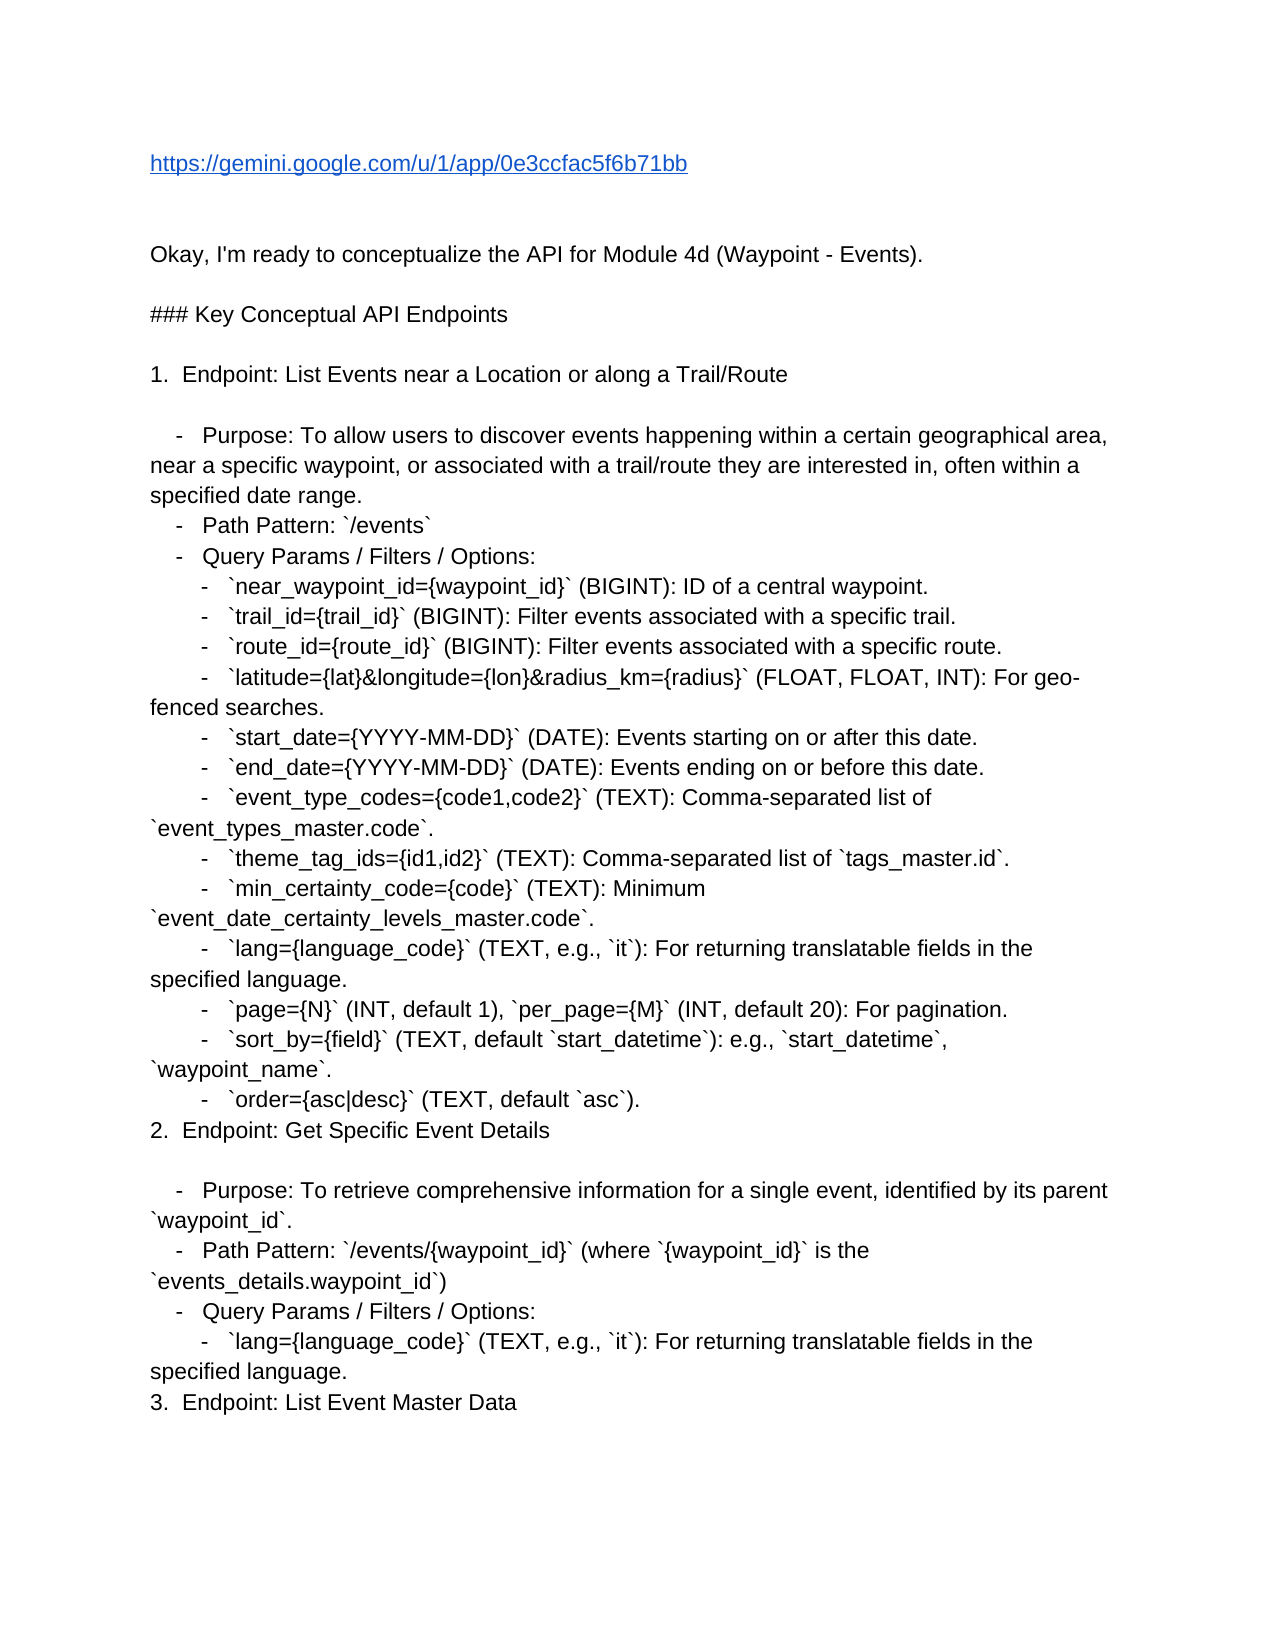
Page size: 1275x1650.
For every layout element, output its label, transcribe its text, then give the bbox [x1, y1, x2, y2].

text - Query Params / Filters / Options: [150, 1298, 1125, 1324]
text - Purpose: To retrieve comprehensive information for a single event, identified by its parent `waypoint_id`. [150, 1177, 1125, 1234]
text - Path Pattern: `/events` [150, 512, 1125, 539]
text - `end_date={YYYY-MM-DD}` (DATE): Events ending on or before this date. [150, 754, 1125, 781]
text - `start_date={YYYY-MM-DD}` (DATE): Events starting on or after this date. [150, 724, 1125, 750]
text - `trail_id={trail_id}` (BIGINT): Filter events associated with a specific trail. [150, 603, 1125, 629]
text - Purpose: To allow users to discover events happening within a certain geographical area, near a specific waypoint, or associated with a trail/route they are interested in, often within a specified date range. [150, 422, 1125, 509]
text - `sort_by={field}` (TEXT, default `start_datetime`): e.g., `start_datetime`, `waypoint_name`. [150, 1026, 1125, 1083]
text - `min_certainty_code={code}` (TEXT): Minimum `event_date_certainty_levels_master.code`. [150, 875, 1125, 932]
text - Path Pattern: `/events/{waypoint_id}` (where `{waypoint_id}` is the `events_details.waypoint_id`) [150, 1237, 1125, 1294]
text ### Key Conceptual API Endpoints [150, 301, 1125, 327]
text 3. Endpoint: List Event Master Data [150, 1388, 1125, 1415]
text - `order={asc|desc}` (TEXT, default `asc`). [150, 1086, 1125, 1113]
text 1. Endpoint: List Events near a Location or along a Trail/Route [150, 361, 1125, 388]
text - `event_type_codes={code1,code2}` (TEXT): Comma-separated list of `event_types_master.code`. [150, 784, 1125, 841]
text - `lang={language_code}` (TEXT, e.g., `it`): For returning translatable fields in the specified language. [150, 1328, 1125, 1385]
text - `theme_tag_ids={id1,id2}` (TEXT): Comma-separated list of `tags_master.id`. [150, 845, 1125, 871]
text https://gemini.google.com/u/1/app/0e3ccfac5f6b71bb [150, 150, 1125, 176]
text - `route_id={route_id}` (BIGINT): Filter events associated with a specific route. [150, 633, 1125, 660]
text - `lang={language_code}` (TEXT, e.g., `it`): For returning translatable fields in the specified language. [150, 935, 1125, 992]
text - `latitude={lat}&longitude={lon}&radius_km={radius}` (FLOAT, FLOAT, INT): For geo-fenced searches. [150, 663, 1125, 720]
text 2. Endpoint: Get Specific Event Details [150, 1117, 1125, 1143]
text - `near_waypoint_id={waypoint_id}` (BIGINT): ID of a central waypoint. [150, 573, 1125, 599]
text Okay, I'm ready to conceptualize the API for Module 4d (Waypoint - Events). [150, 241, 1125, 267]
text - Query Params / Filters / Options: [150, 543, 1125, 569]
text - `page={N}` (INT, default 1), `per_page={M}` (INT, default 20): For pagination. [150, 996, 1125, 1022]
